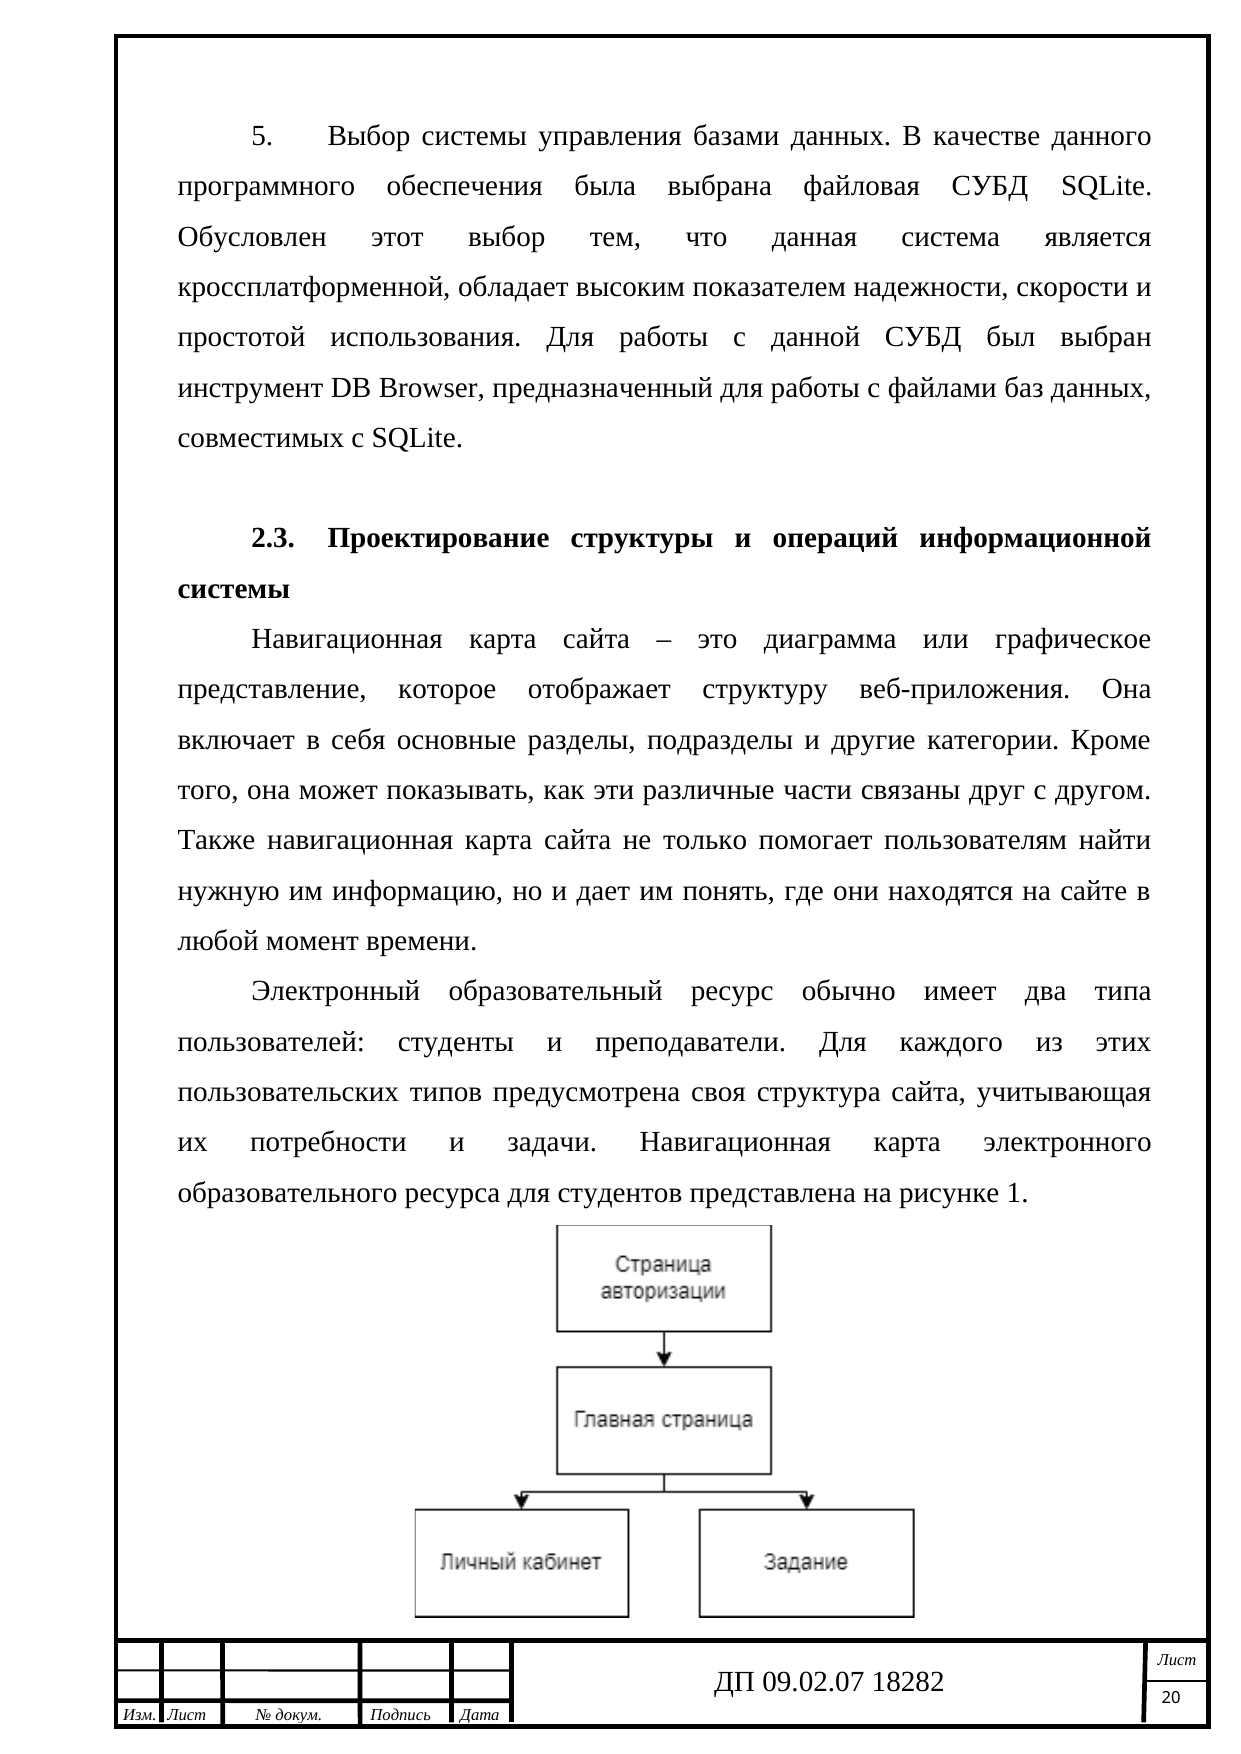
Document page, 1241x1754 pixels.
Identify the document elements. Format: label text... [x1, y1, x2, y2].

text Навигационная карта сайта – это диаграмма или графическое представление, которое отображает структуру веб-приложения. Она включает в себя основные разделы, подразделы и другие категории. Кроме того, она может показывать, как эти различные части связаны друг с другом. Также навигационная карта сайта не только помогает пользователям найти нужную им информацию, но и дает им понять, где они находятся на сайте в любой момент времени. [177, 621, 1152, 957]
picture [414, 1225, 915, 1618]
list Выбор системы управления базами данных. В качестве данного программного обеспечения была выбрана файловая СУБД SQLite. Обусловлен этот выбор тем, что данная система является кроссплатформенной, обладает высоким показателем надежности, скорости и простотой использования. Для работы с данной СУБД был выбран инструмент DB Browser, предназначенный для работы с файлами баз данных, совместимых с SQLite. [177, 118, 1152, 453]
subtitle Проектирование структуры и операций информационной системы [177, 521, 1152, 604]
text Электронный образовательный ресурс обычно имеет два типа пользователей: студенты и преподаватели. Для каждого из этих пользовательских типов предусмотрена своя структура сайта, учитывающая их потребности и задачи. Навигационная карта электронного образовательного ресурса для студентов представлена на рисунке 1. [177, 973, 1152, 1208]
